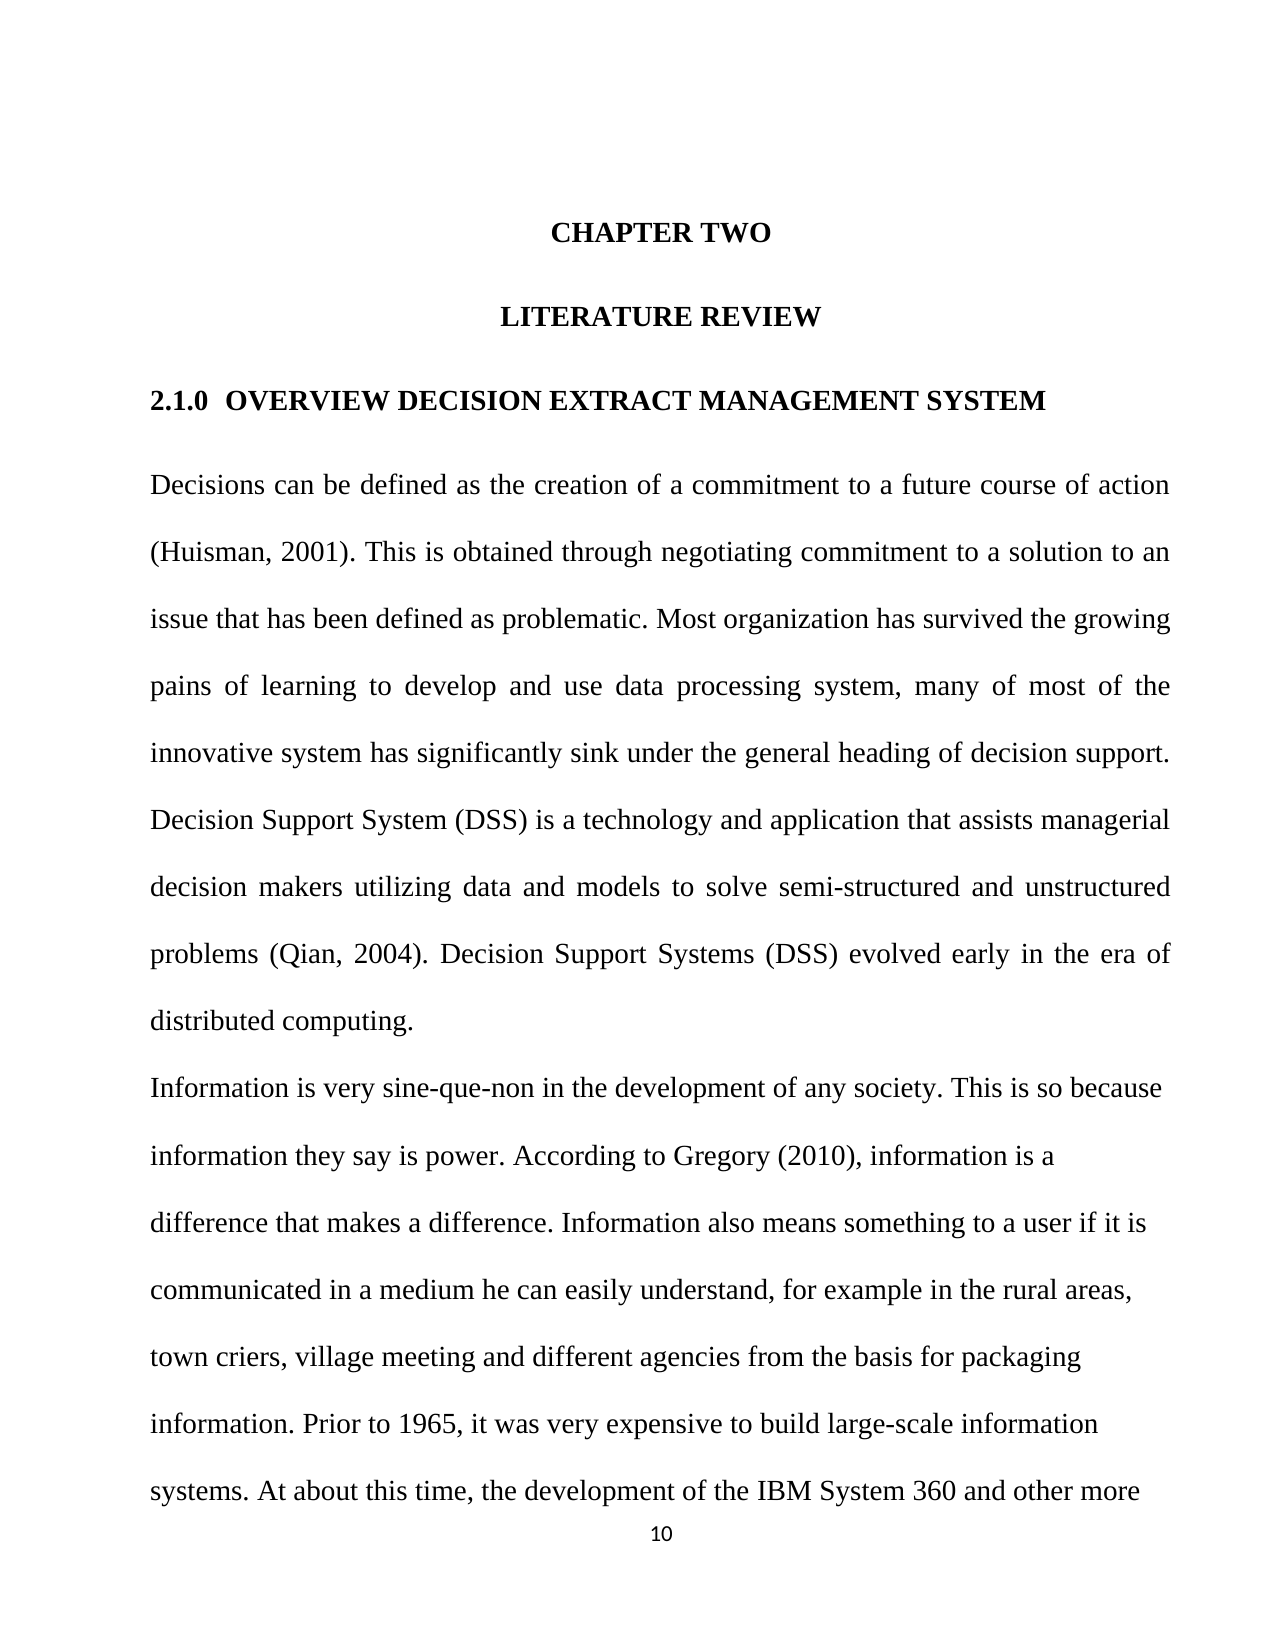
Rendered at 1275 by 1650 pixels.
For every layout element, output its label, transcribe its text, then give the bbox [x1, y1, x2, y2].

text Decisions can be defined as the creation of a commitment to a future course of action (Huisman, 2001). This is obtained through negotiating commitment to a solution to an issue that has been defined as problematic. Most organization has survived the growing pains of learning to develop and use data processing system, many of most of the innovative system has significantly sink under the general heading of decision support. Decision Support System (DSS) is a technology and application that assists managerial decision makers utilizing data and models to solve semi-structured and unstructured problems (Qian, 2004). Decision Support Systems (DSS) evolved early in the era of distributed computing. [150, 467, 1172, 1037]
text LITERATURE REVIEW [150, 299, 1172, 333]
text CHAPTER TWO [150, 216, 1172, 249]
text 2.1.0 OVERVIEW DECISION EXTRACT MANAGEMENT SYSTEM [150, 383, 1172, 417]
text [150, 1071, 1172, 1507]
